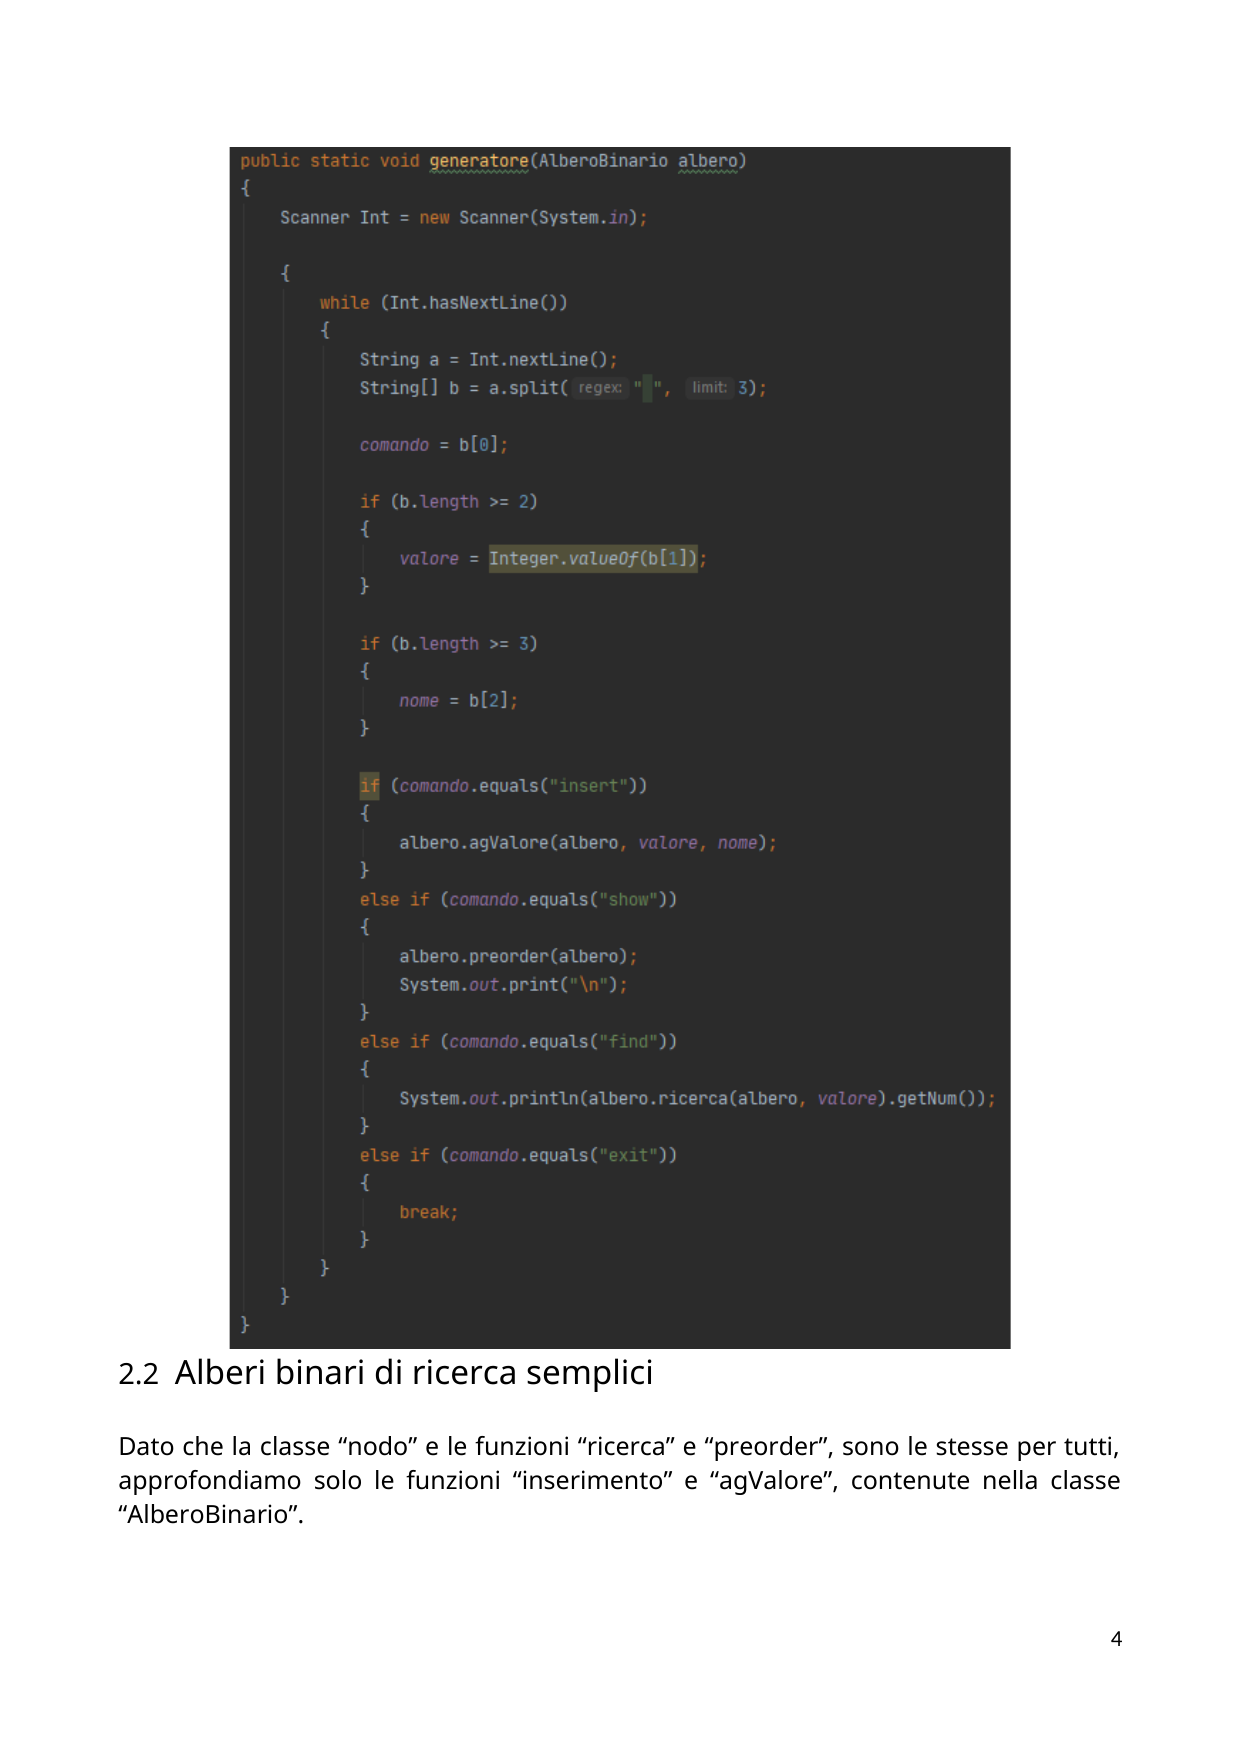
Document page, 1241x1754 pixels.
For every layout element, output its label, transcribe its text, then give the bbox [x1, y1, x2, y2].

text 2.2 Alberi binari di ricerca semplici [118, 1349, 1122, 1394]
picture [229, 147, 1011, 1349]
text Dato che la classe “nodo” e le funzioni “ricerca” e “preorder”, sono le stesse per tutti, approfondiamo solo le funzioni “inserimento” e “agValore”, contenute nella classe “AlberoBinario”. [118, 1428, 1122, 1531]
